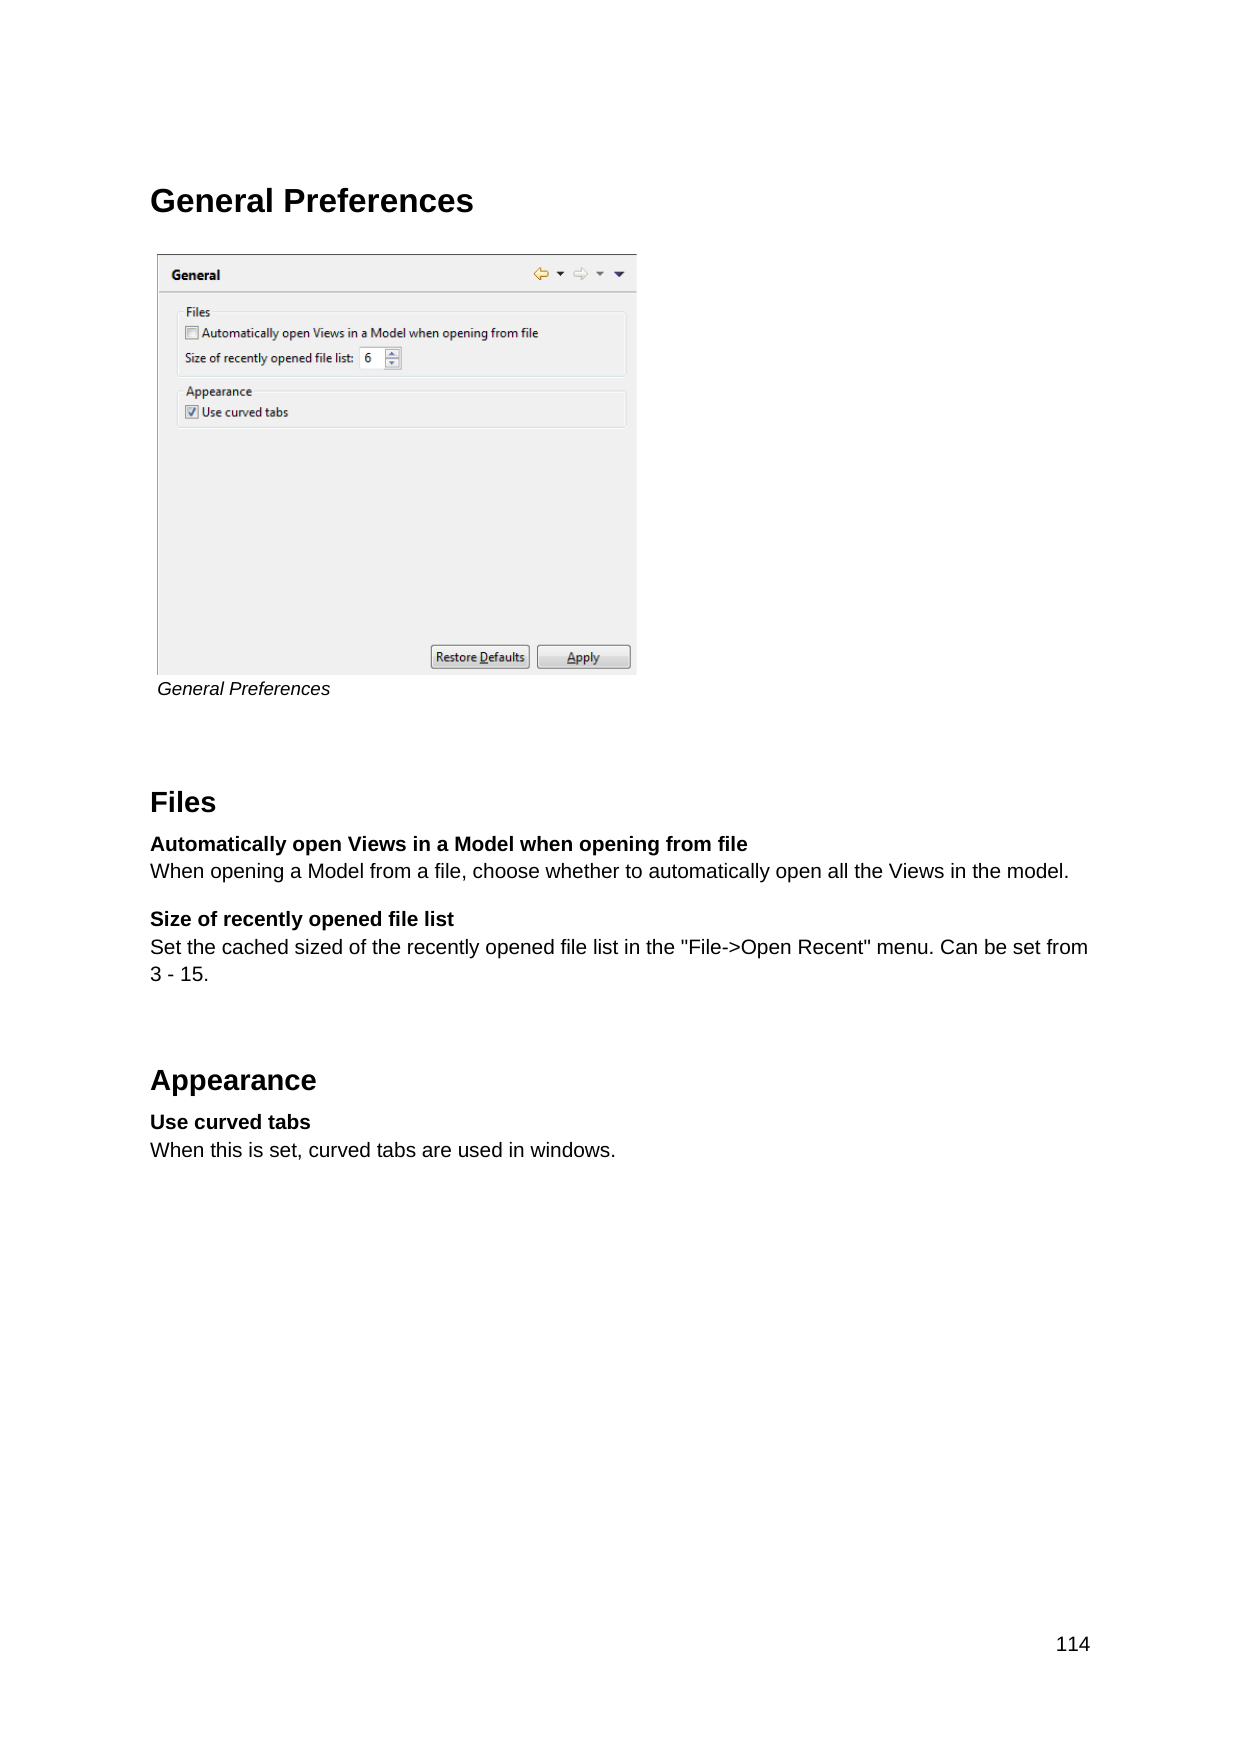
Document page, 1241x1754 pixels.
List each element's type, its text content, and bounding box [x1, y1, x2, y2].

subtitle Files [150, 784, 1090, 818]
text Use curved tabs When this is set, curved tabs are used in windows. [150, 1110, 1090, 1161]
text Automatically open Views in a Model when opening from file When opening a Model from a file, choose whether to automatically open all the Views in the model. [150, 831, 1090, 883]
subtitle General Preferences [150, 181, 1090, 220]
subtitle Appearance [150, 1063, 1090, 1097]
picture [157, 254, 637, 675]
text Size of recently opened file list Set the cached sized of the recently opened file list in the "File->Open Recent" menu. Can be set from 3 - 15. [150, 907, 1090, 986]
